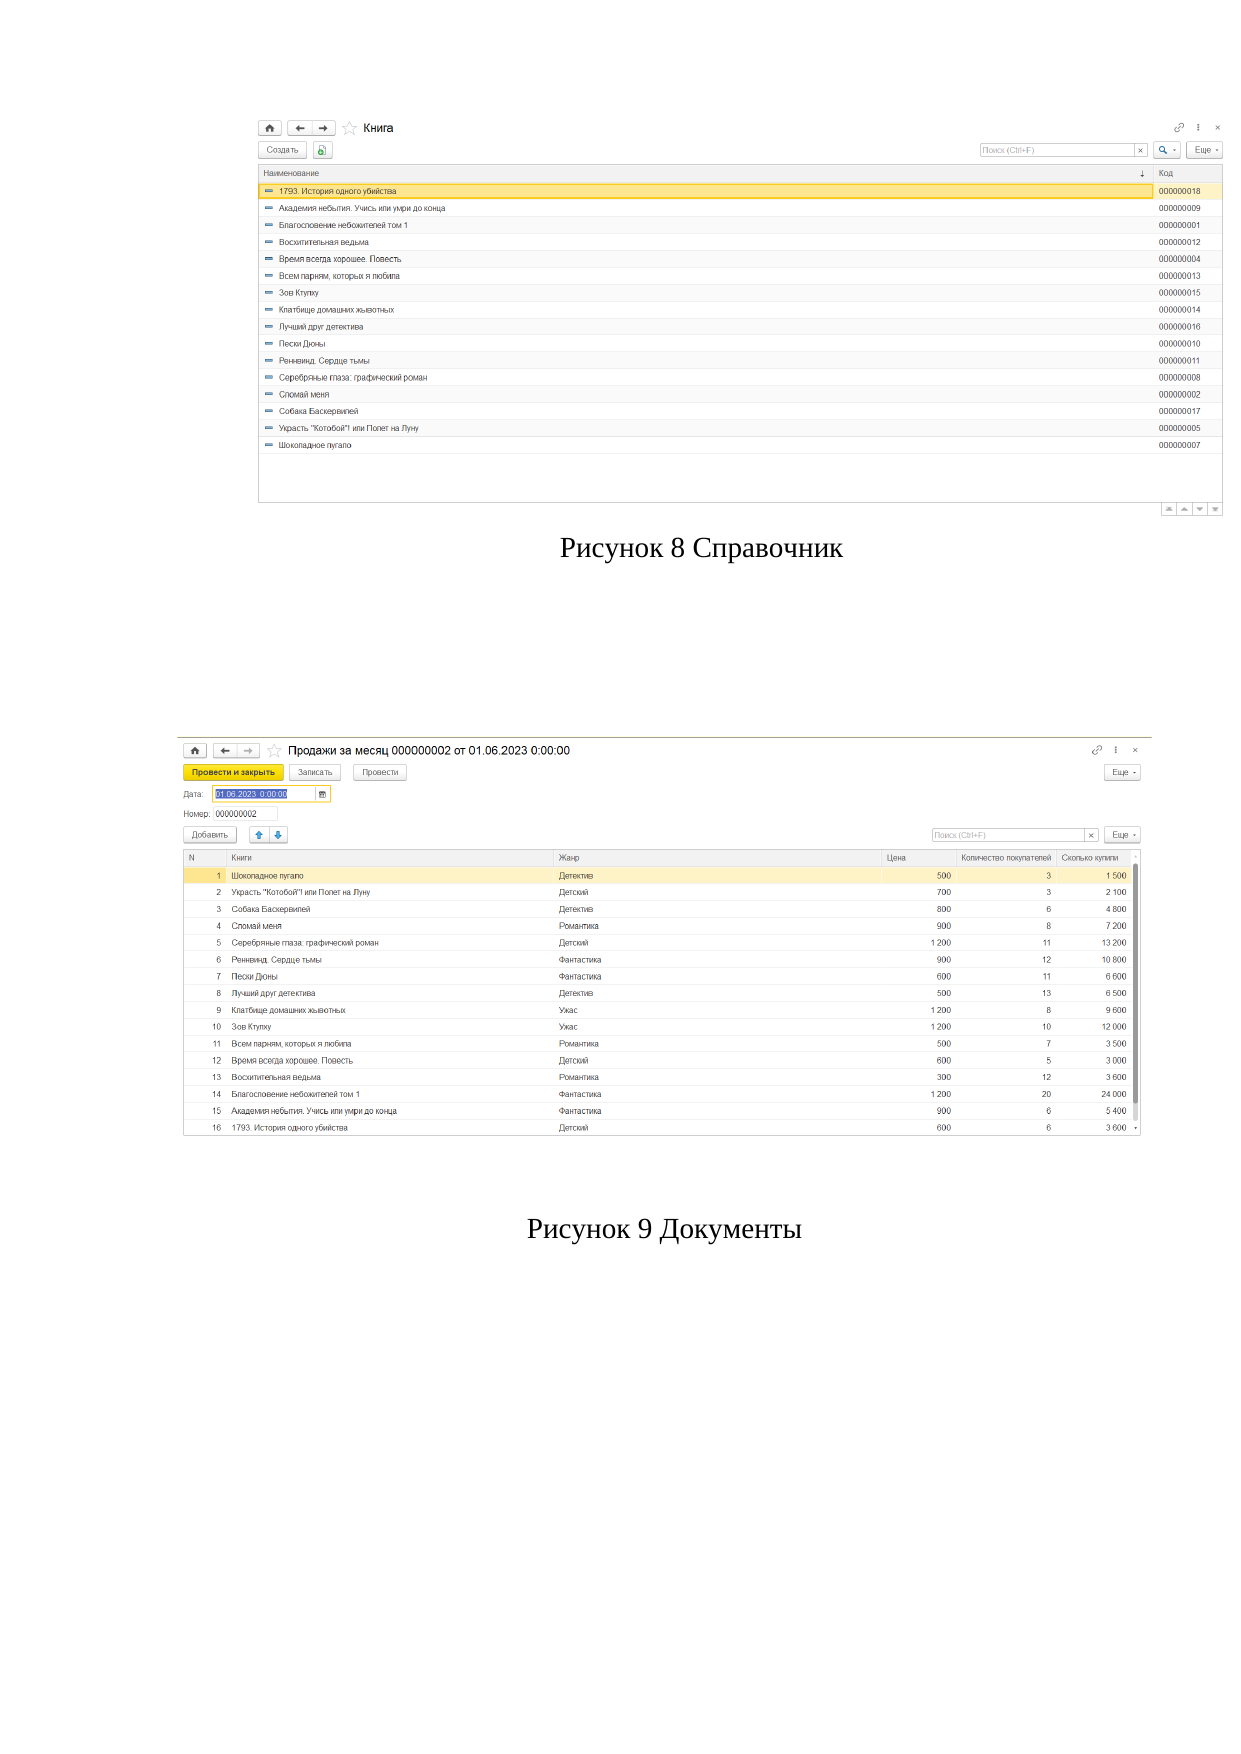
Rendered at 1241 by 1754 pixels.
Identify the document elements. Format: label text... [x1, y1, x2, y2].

picture [177, 736, 1152, 1140]
text Рисунок 8 Справочник [177, 530, 1152, 563]
text Рисунок 9 Документы [177, 1211, 1152, 1244]
picture [251, 118, 1226, 516]
